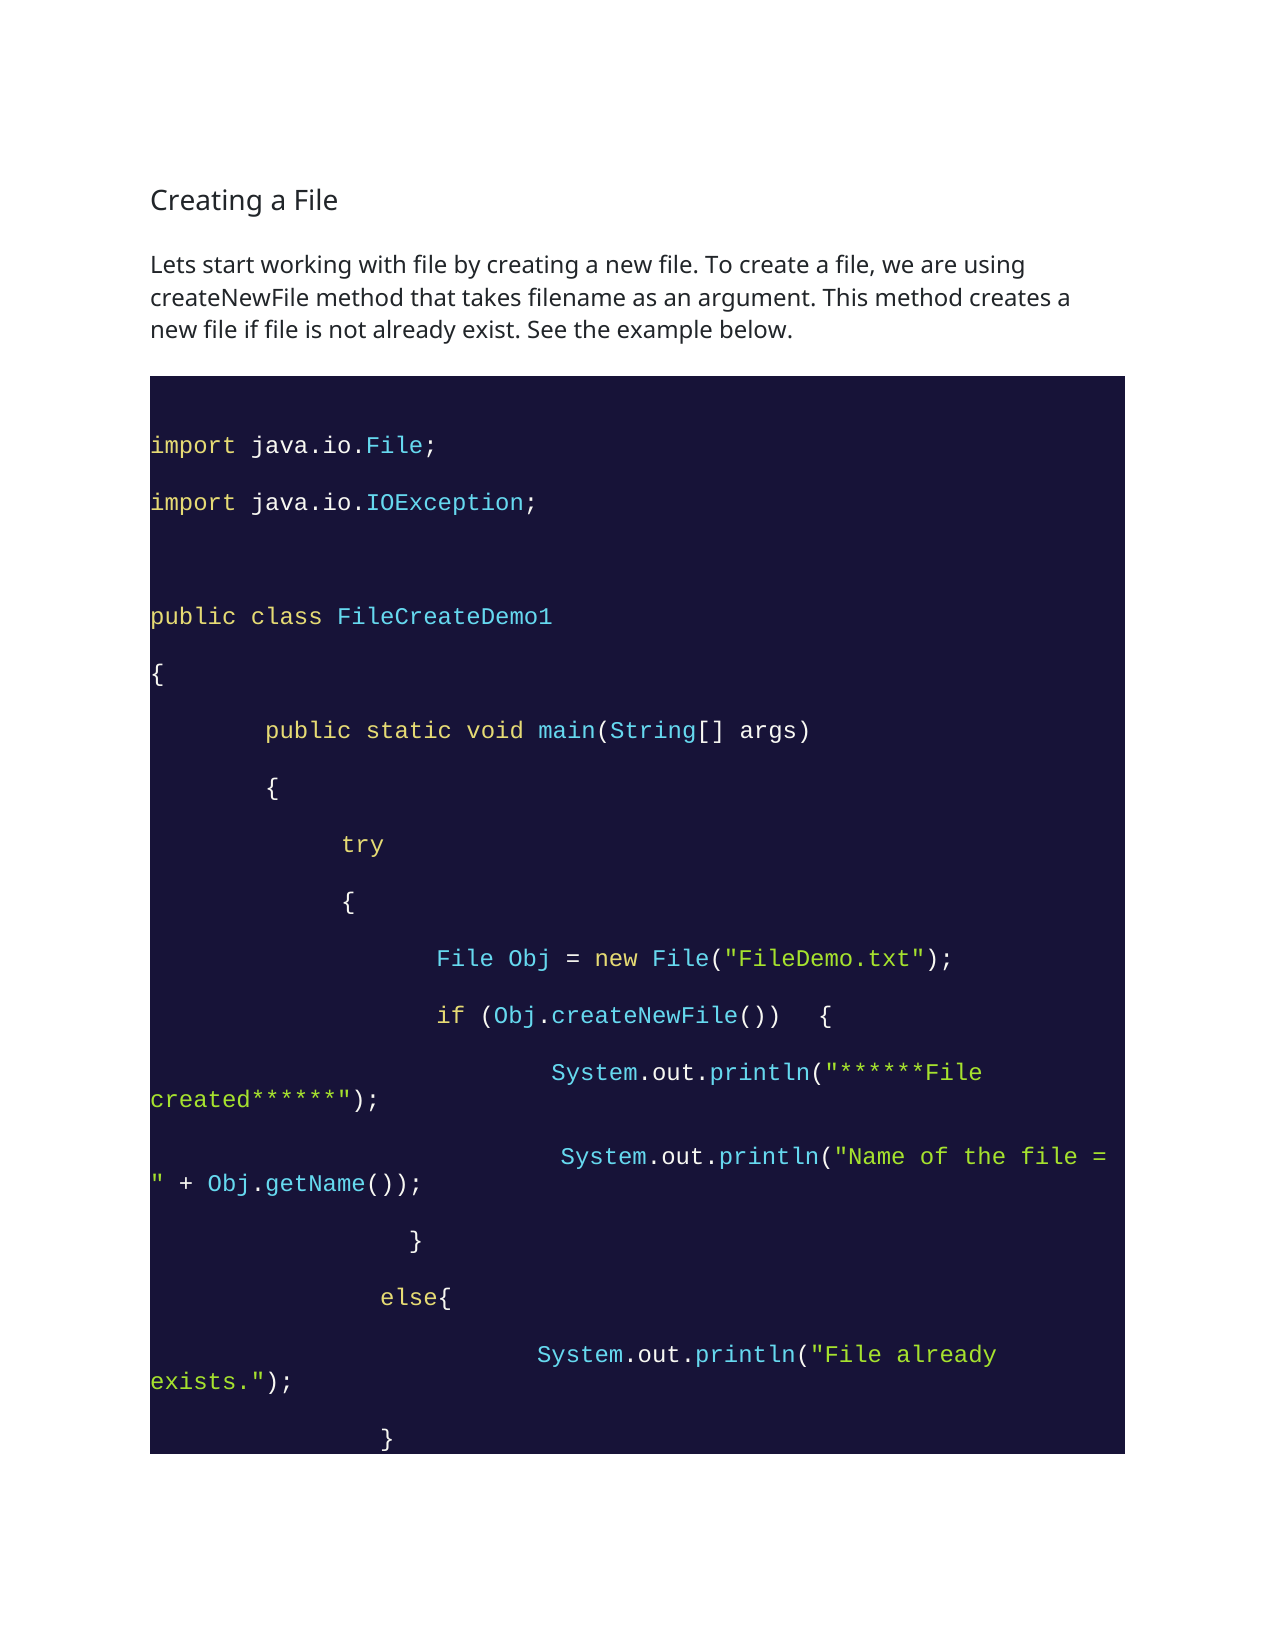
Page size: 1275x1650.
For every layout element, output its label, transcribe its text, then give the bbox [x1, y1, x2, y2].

text public class FileCreateDemo1 [150, 604, 1125, 631]
text Creating a File [150, 180, 1125, 218]
text if (Obj.createNewFile()) { [150, 1003, 1125, 1030]
text System.out.println("Name of the file = " + Obj.getName()); [150, 1144, 1125, 1199]
text import java.io.IOException; [150, 490, 1125, 517]
text { [150, 775, 1125, 802]
text { [150, 661, 1125, 688]
text System.out.println("File already exists."); [150, 1342, 1125, 1397]
text { [150, 889, 1125, 916]
text } [150, 1427, 1125, 1454]
text Lets start working with file by creating a new file. To create a file, we are using createNewFile method that takes filename as an argument. This method creates a new file if file is not already exist. See the example below. [150, 248, 1125, 346]
text System.out.println("******File created******"); [150, 1060, 1125, 1114]
text public static void main(String[] args) [150, 718, 1125, 745]
text import java.io.File; [150, 433, 1125, 461]
text try [150, 832, 1125, 859]
text } [150, 1228, 1125, 1256]
text else{ [150, 1285, 1125, 1313]
text File Obj = new File("FileDemo.txt"); [150, 946, 1125, 973]
